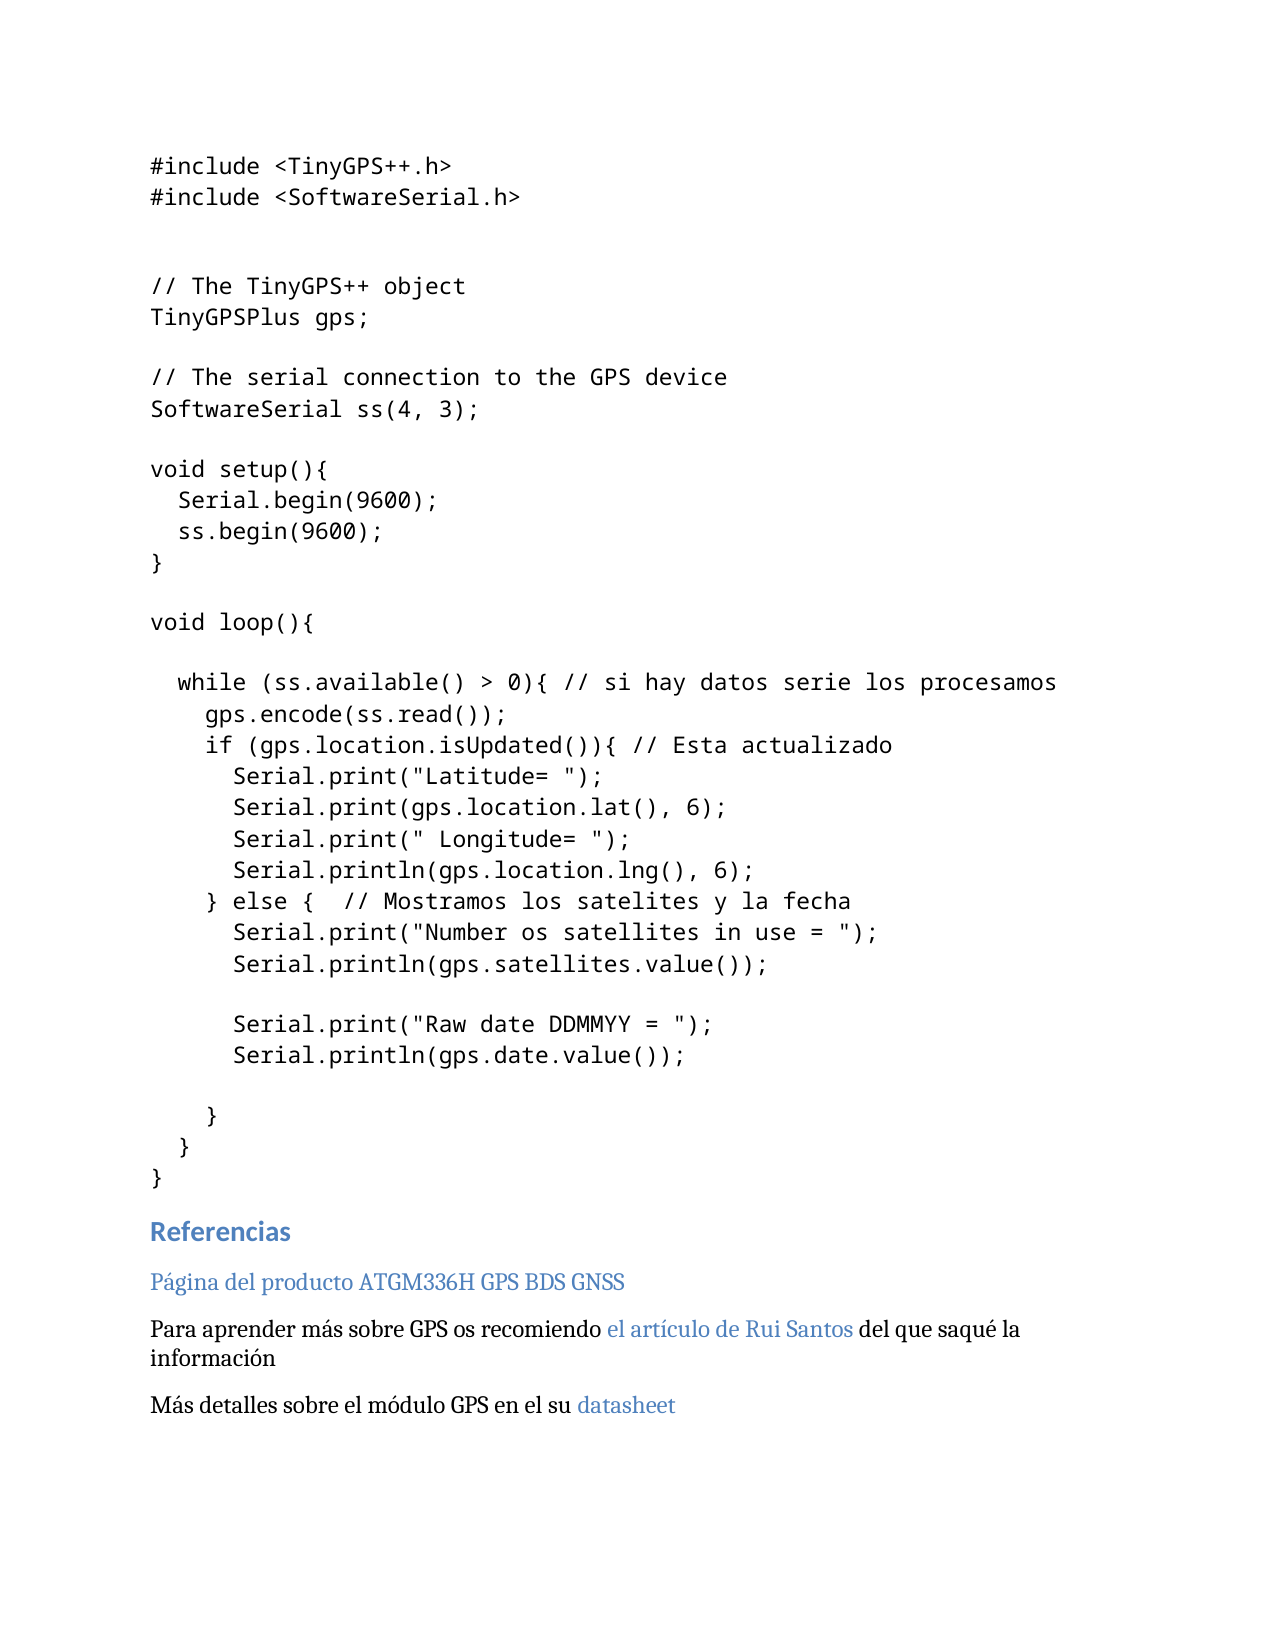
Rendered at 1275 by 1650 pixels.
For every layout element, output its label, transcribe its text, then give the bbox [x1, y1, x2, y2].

subtitle Referencias [150, 1213, 1125, 1249]
text Página del producto ATGM336H GPS BDS GNSS [150, 1268, 1125, 1296]
text Para aprender más sobre GPS os recomiendo el artículo de Rui Santos del que saqué la información [150, 1315, 1125, 1373]
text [150, 150, 1125, 1192]
text Más detalles sobre el módulo GPS en el su datasheet [150, 1391, 1125, 1420]
